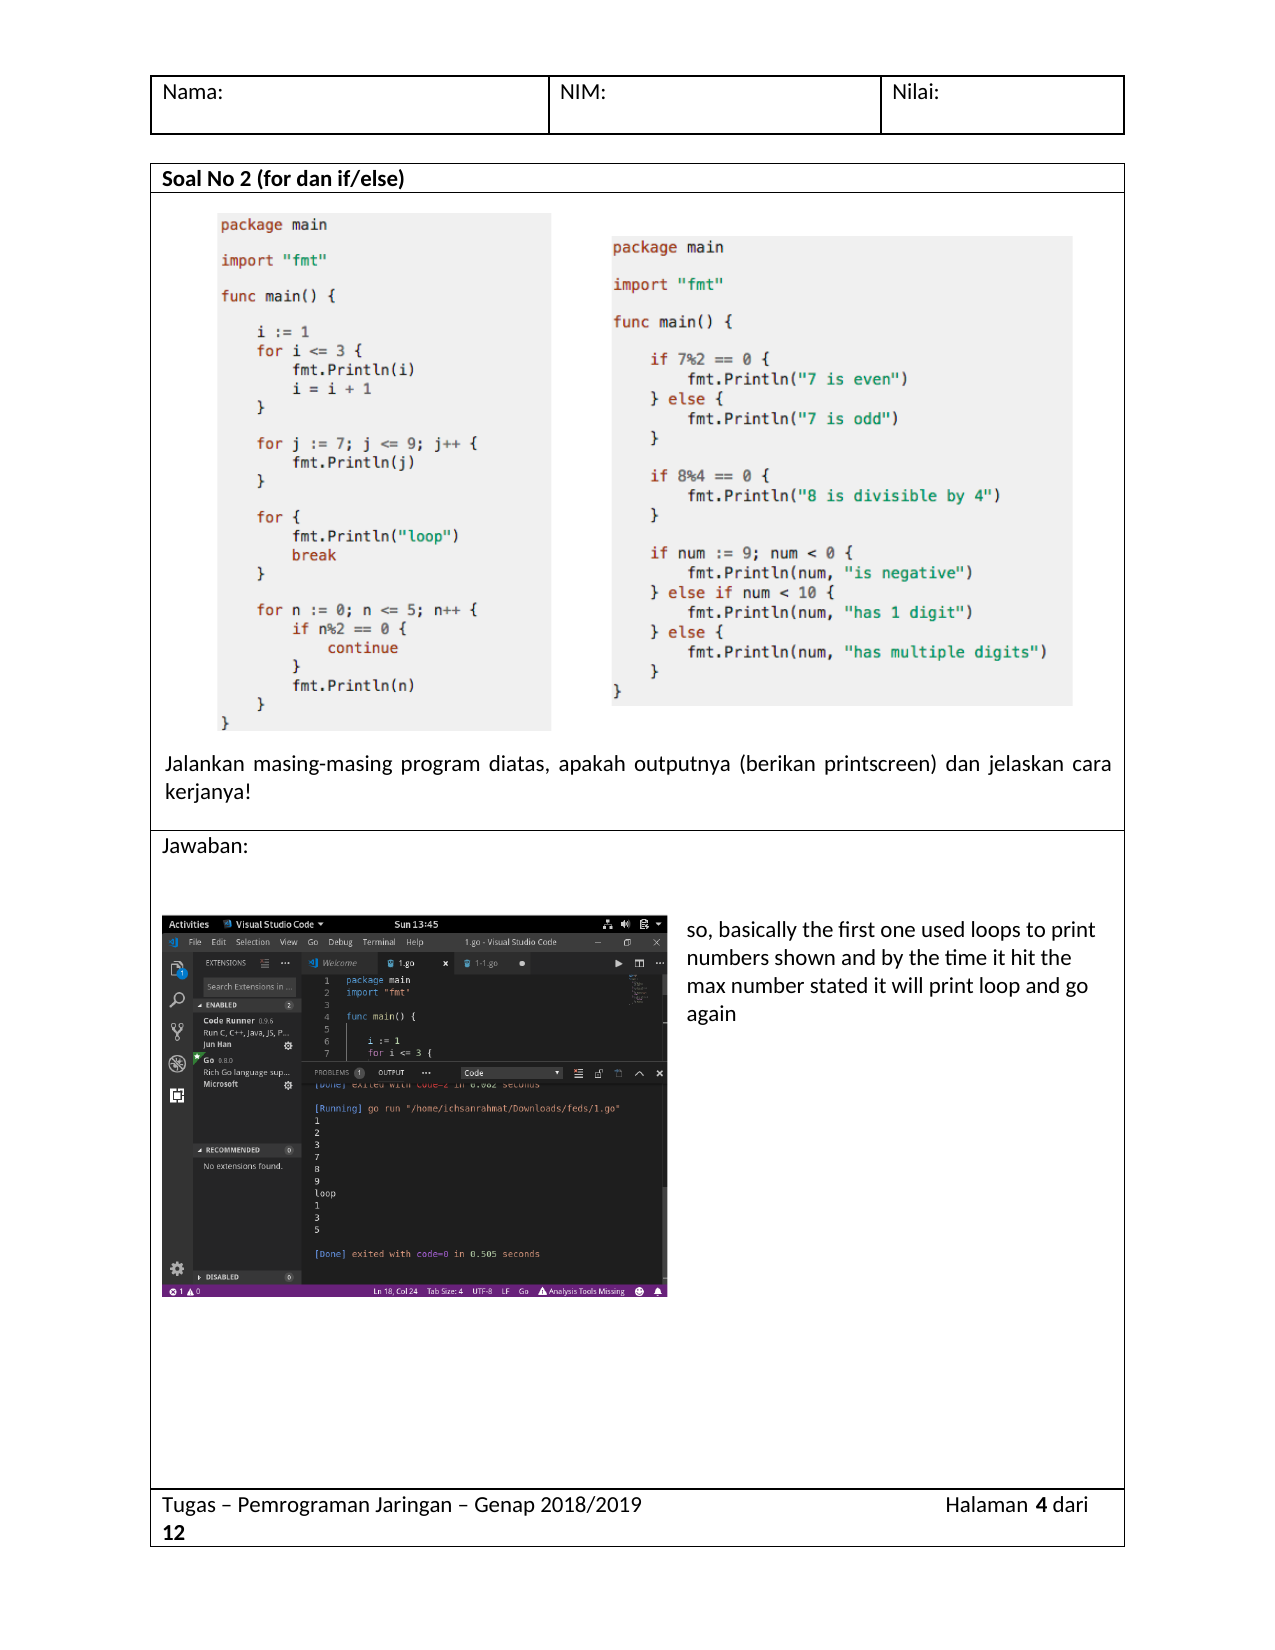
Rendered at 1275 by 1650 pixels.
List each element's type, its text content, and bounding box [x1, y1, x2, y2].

table_header Soal No 2 (for dan if/else) [151, 164, 1124, 192]
picture [161, 914, 668, 1296]
picture [611, 236, 1073, 706]
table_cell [151, 831, 1124, 1488]
picture [217, 213, 552, 731]
table_cell Jalankan masing-masing program diatas, apakah outputnya (berikan printscreen) dan jelaskan cara kerjanya! [151, 193, 1124, 830]
